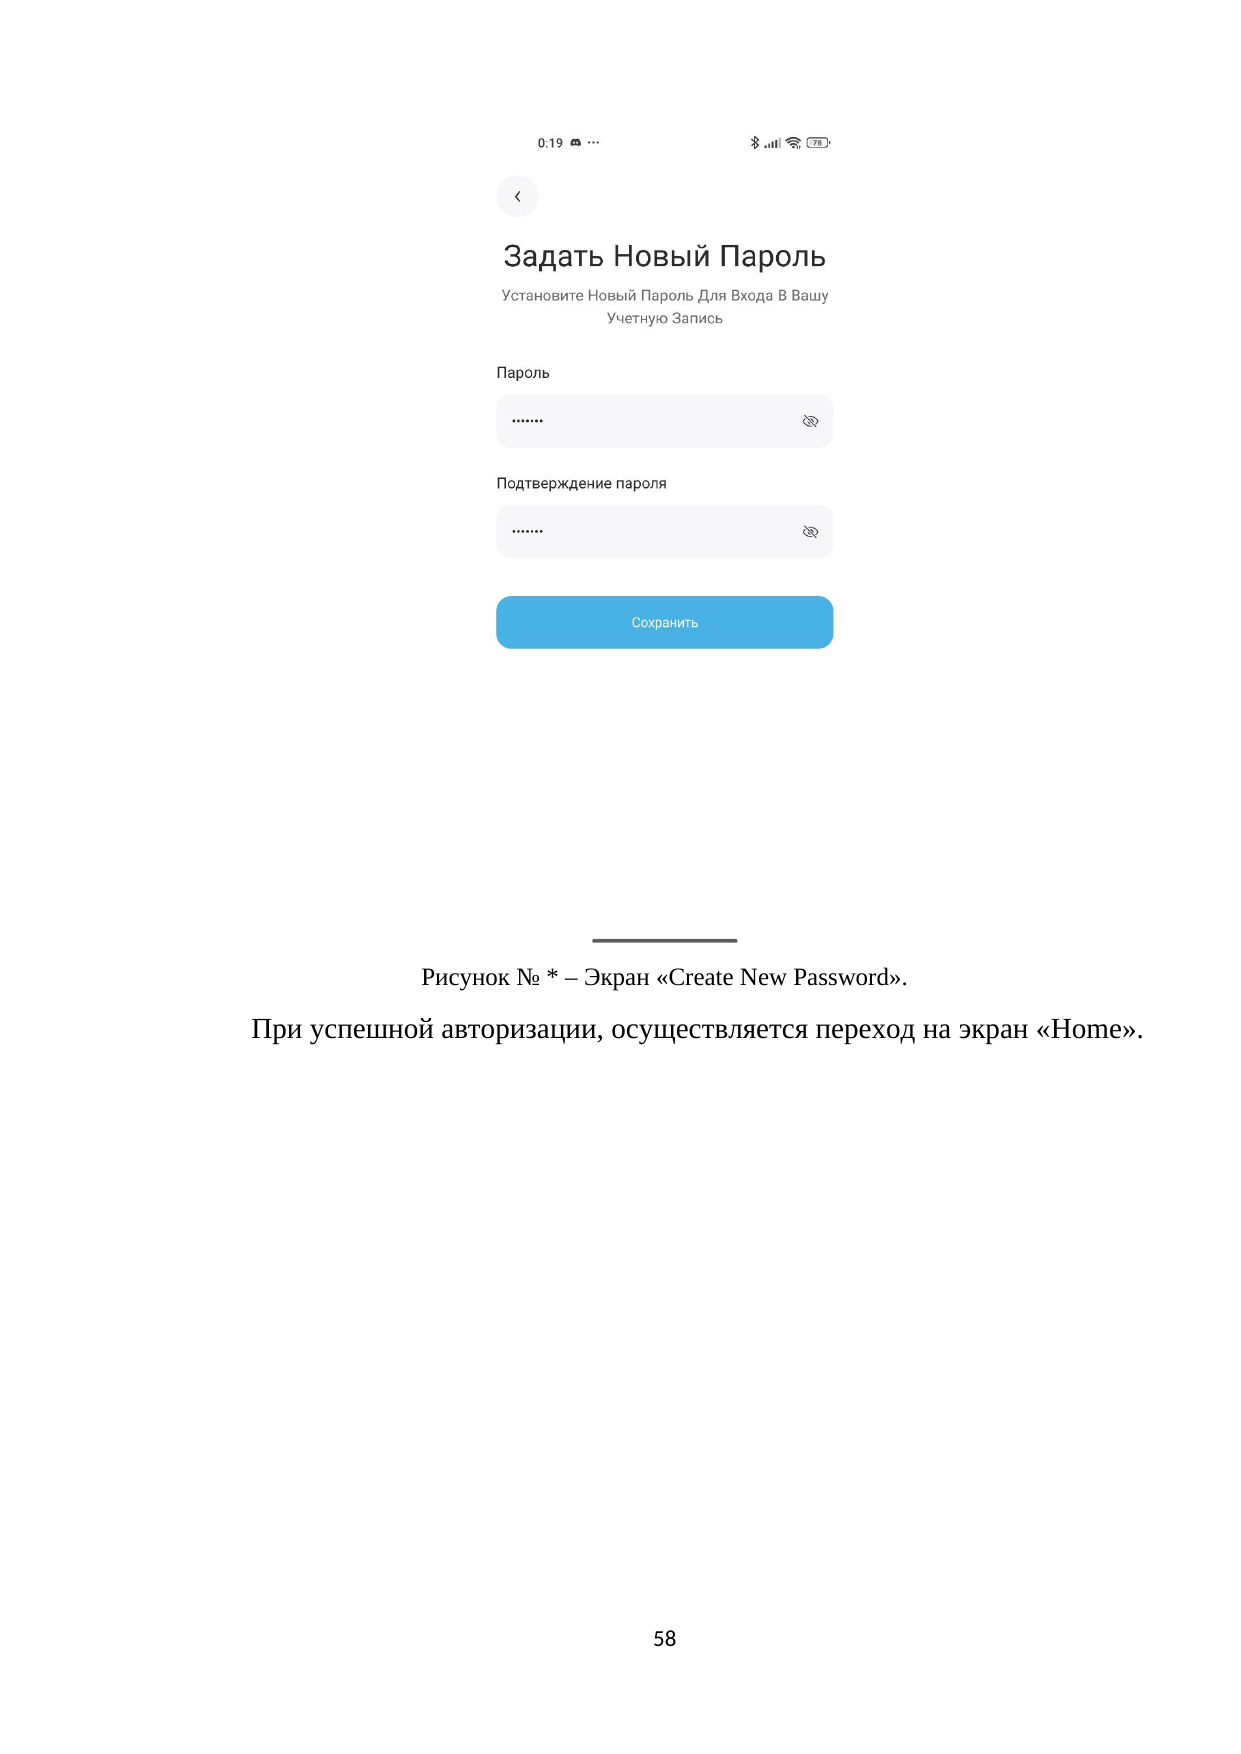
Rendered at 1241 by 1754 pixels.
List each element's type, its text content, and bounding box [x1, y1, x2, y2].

text При успешной авторизации, осуществляется переход на экран «Home». [177, 1012, 1152, 1045]
text Рисунок № * – Экран «Create New Password». [177, 962, 1152, 991]
picture [477, 118, 852, 948]
